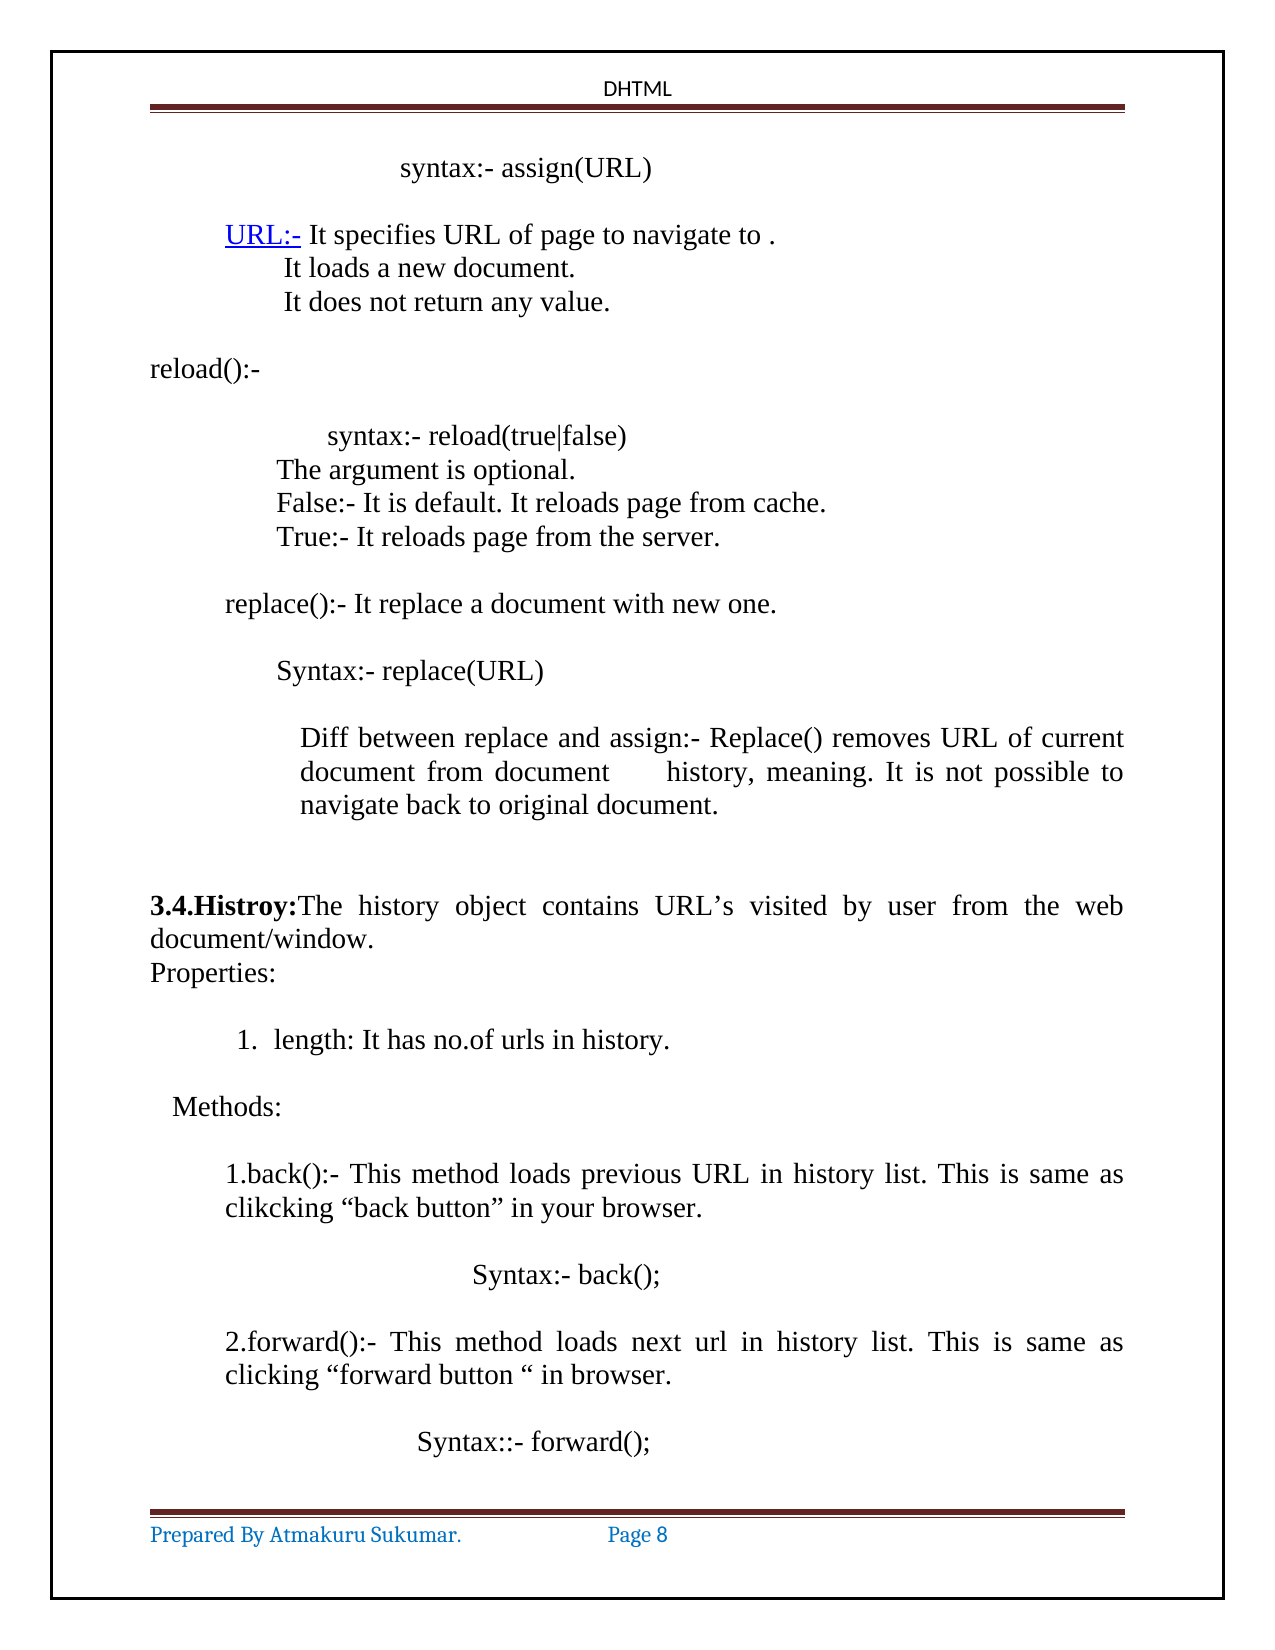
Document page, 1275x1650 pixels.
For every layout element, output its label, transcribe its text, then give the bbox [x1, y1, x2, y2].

text Diff between replace and assign:- Replace() removes URL of current document from document history, meaning. It is not possible to navigate back to original document. [300, 720, 1125, 821]
text It loads a new document. [225, 251, 1125, 284]
text False:- It is default. It reloads page from cache. [225, 485, 1125, 519]
text Syntax::- forward(); [225, 1424, 1125, 1458]
text reload():- [150, 351, 1125, 385]
text replace():- It replace a document with new one. [225, 586, 1125, 619]
list length: It has no.of urls in history. [236, 1022, 1125, 1056]
text 1.back():- This method loads previous URL in history list. This is same as clikcking “back button” in your browser. [225, 1156, 1125, 1223]
text Syntax:- back(); [375, 1257, 1125, 1290]
text It does not return any value. [225, 284, 1125, 318]
text URL:- It specifies URL of page to navigate to . [225, 217, 1125, 251]
text Syntax:- replace(URL) [225, 653, 1125, 687]
text The argument is optional. [225, 452, 1125, 485]
text True:- It reloads page from the server. [225, 519, 1125, 552]
text syntax:- reload(true|false) [225, 418, 1125, 452]
text Methods: [150, 1089, 1125, 1123]
text Properties: [150, 955, 1125, 988]
text syntax:- assign(URL) [225, 150, 1125, 183]
text 2.forward():- This method loads next url in history list. This is same as clicking “forward button “ in browser. [225, 1324, 1125, 1391]
text 3.4.Histroy:The history object contains URL’s visited by user from the web document/window. [150, 888, 1125, 955]
